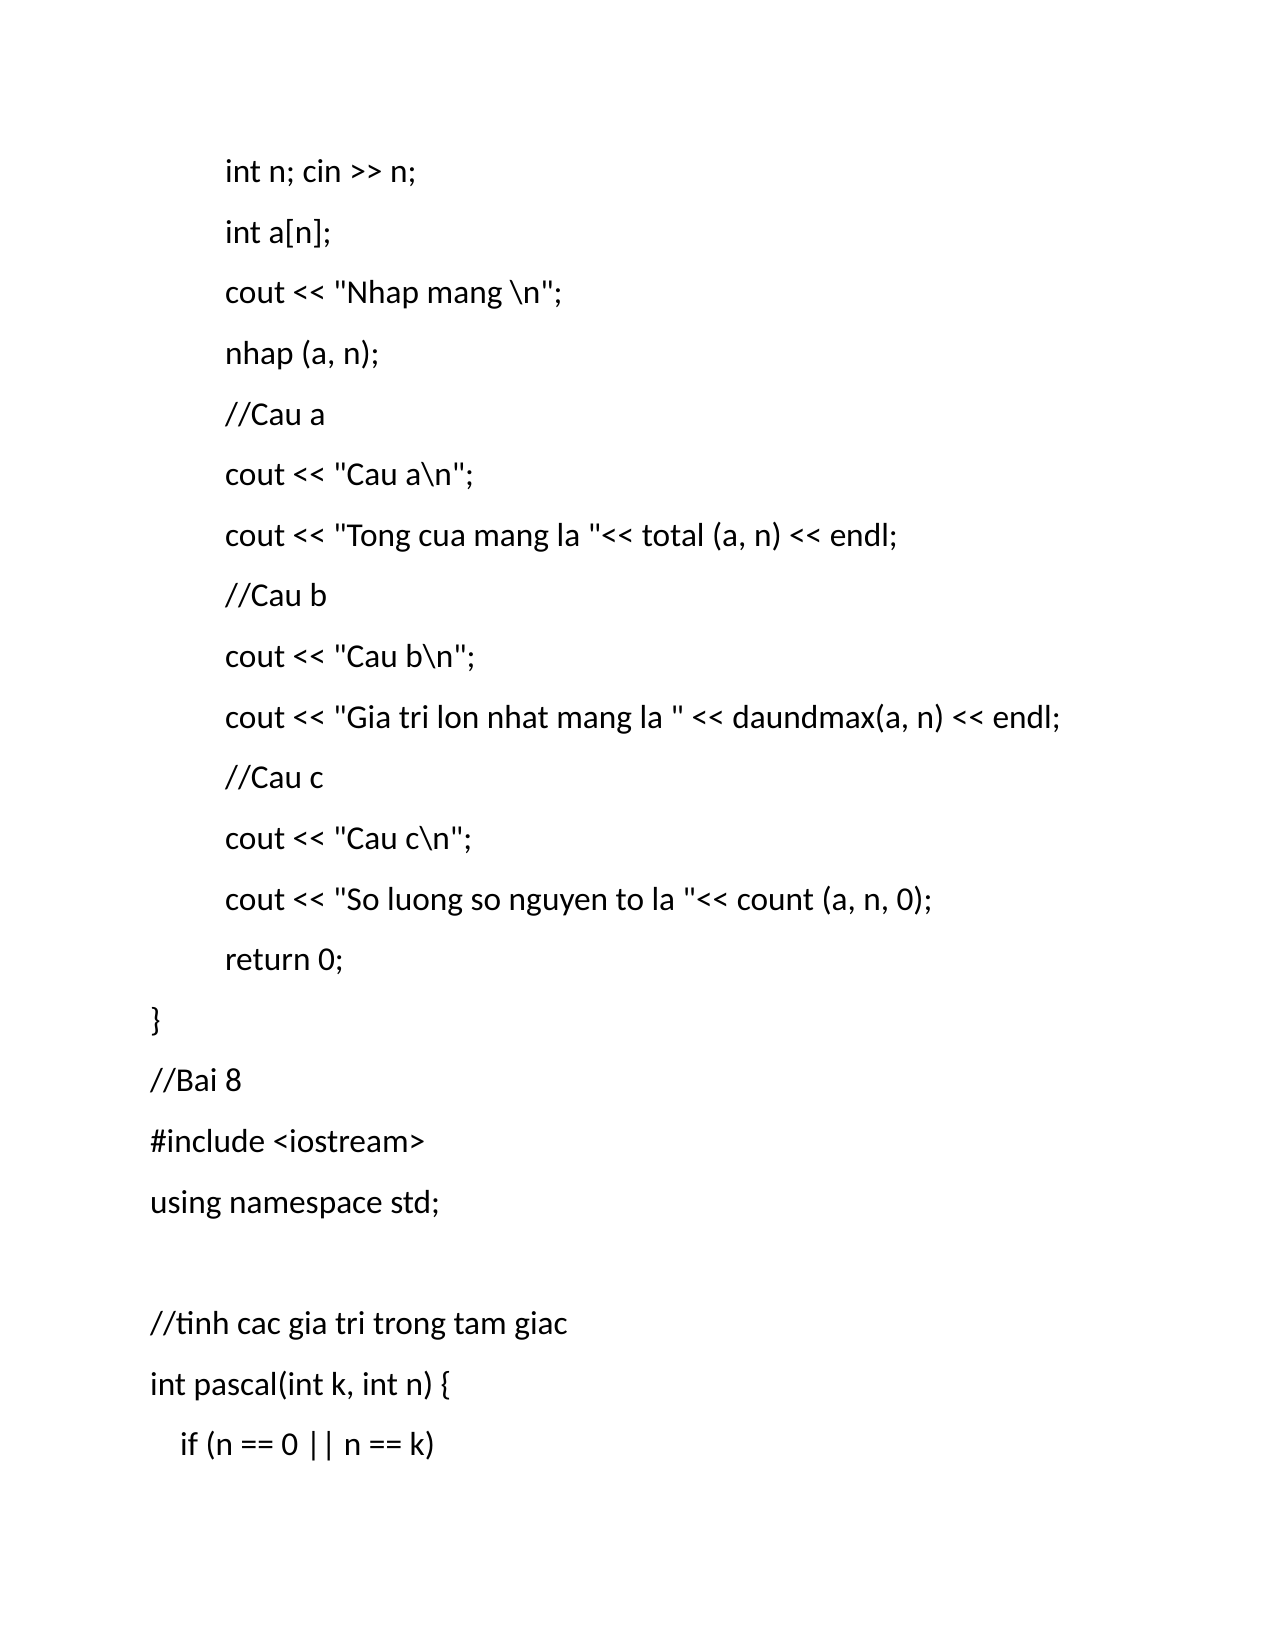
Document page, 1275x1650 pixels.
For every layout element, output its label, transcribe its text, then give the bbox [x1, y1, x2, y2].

text int a[n]; [150, 211, 1125, 251]
text #include <iostream> [150, 1120, 1125, 1161]
text cout << "Cau a\n"; [150, 453, 1125, 494]
text using namespace std; [150, 1181, 1125, 1221]
text int pascal(int k, int n) { [150, 1362, 1125, 1403]
text //Cau c [150, 756, 1125, 797]
text cout << "Nhap mang \n"; [150, 271, 1125, 312]
text //Cau b [150, 574, 1125, 615]
text cout << "So luong so nguyen to la "<< count (a, n, 0); [150, 877, 1125, 918]
text if (n == 0 || n == k) [150, 1423, 1125, 1464]
text //tinh cac gia tri trong tam giac [150, 1302, 1125, 1343]
text //Cau a [150, 392, 1125, 433]
text cout << "Tong cua mang la "<< total (a, n) << endl; [150, 514, 1125, 554]
text return 0; [150, 938, 1125, 979]
text nhap (a, n); [150, 332, 1125, 373]
text } [150, 999, 1125, 1039]
text //Bai 8 [150, 1059, 1125, 1100]
text cout << "Cau b\n"; [150, 635, 1125, 676]
text int n; cin >> n; [150, 150, 1125, 191]
text cout << "Gia tri lon nhat mang la " << daundmax(a, n) << endl; [150, 696, 1125, 736]
text cout << "Cau c\n"; [150, 817, 1125, 858]
